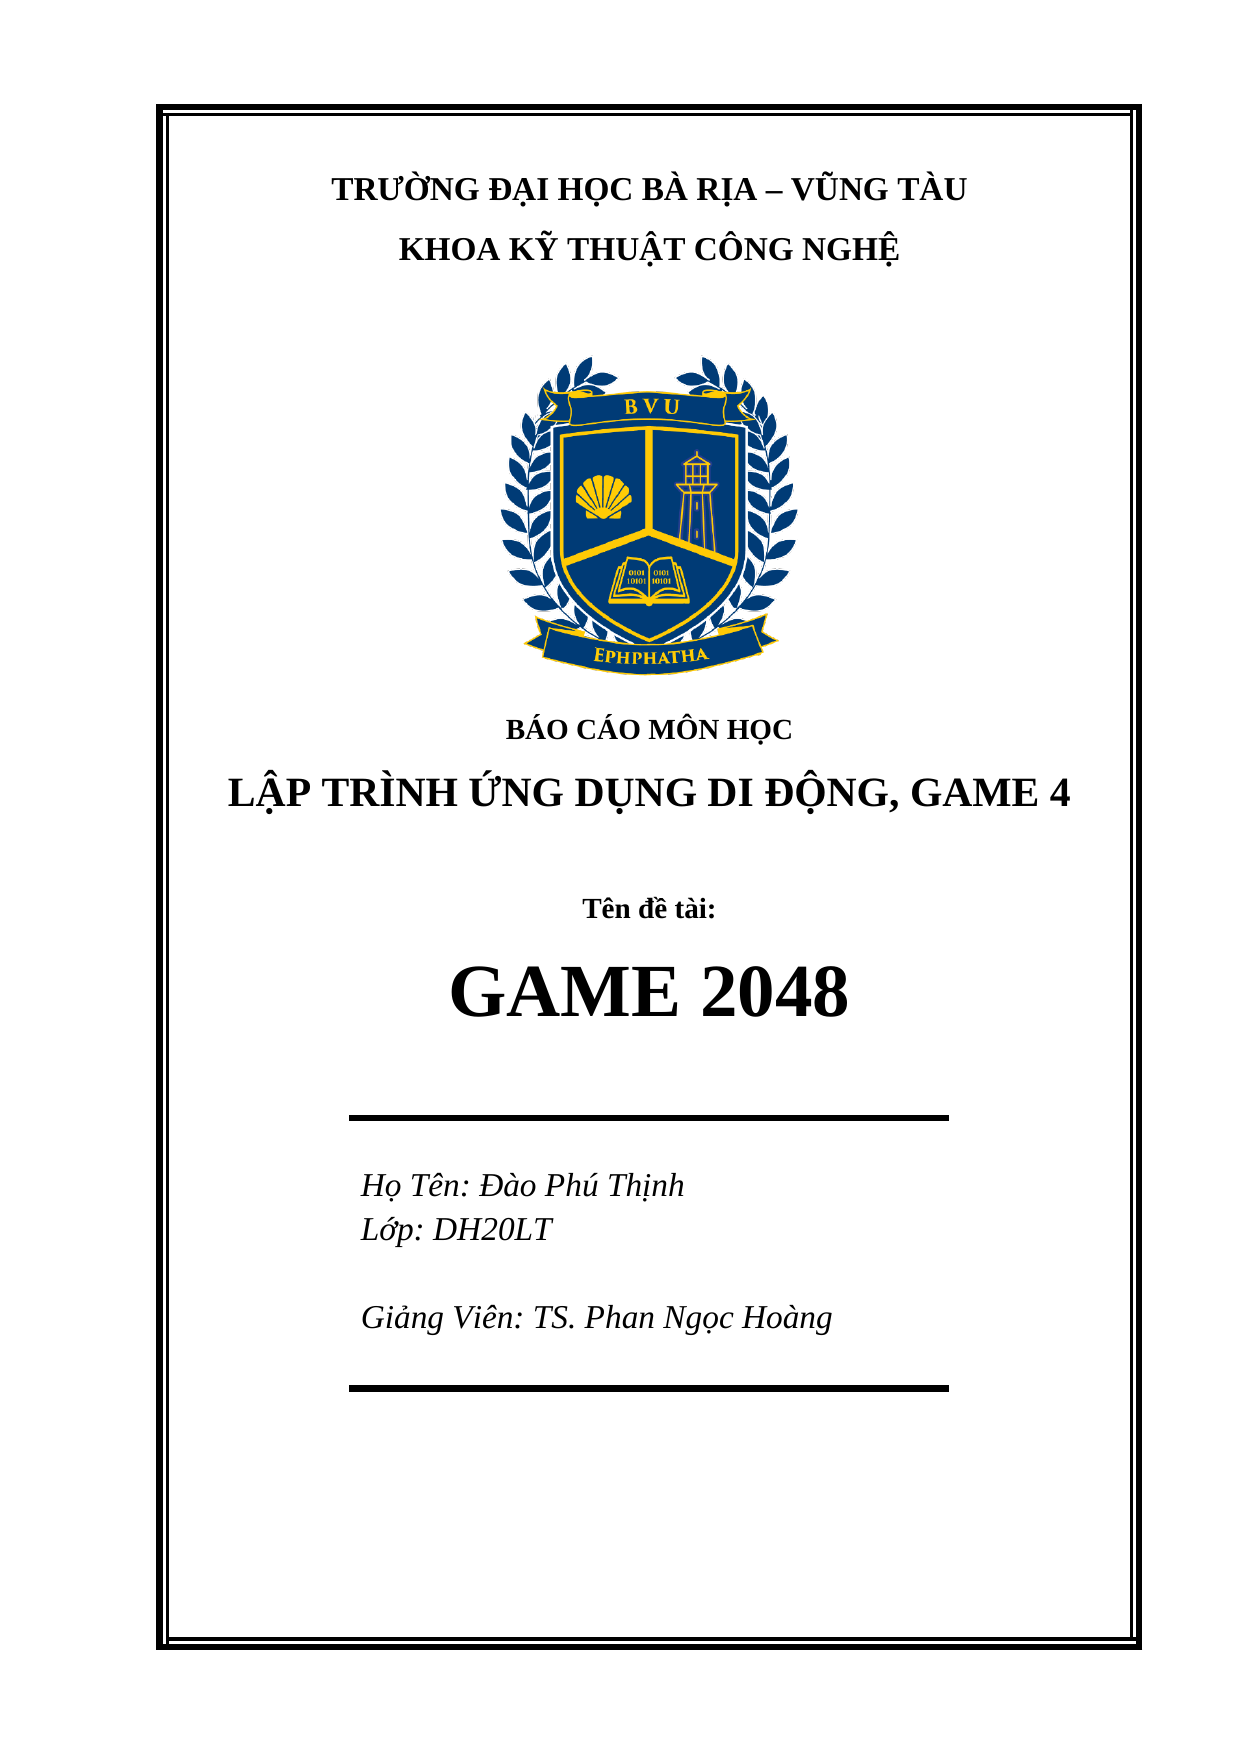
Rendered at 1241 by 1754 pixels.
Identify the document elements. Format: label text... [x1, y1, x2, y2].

text TRƯỜNG ĐẠI HỌC BÀ RỊA – VŨNG TÀU [177, 169, 1122, 207]
text KHOA KỸ THUẬT CÔNG NGHỆ [177, 230, 1122, 268]
text GAME 2048 [177, 947, 1122, 1033]
text BÁO CÁO MÔN HỌC [177, 712, 1122, 746]
text LẬP TRÌNH ỨNG DỤNG DI ĐỘNG, GAME 4 [177, 767, 1122, 815]
table_header Họ Tên: Đào Phú Thịnh Lớp: DH20LT Giảng Viên: TS. Phan Ngọc Hoàng [349, 1121, 949, 1385]
text Tên đề tài: [177, 891, 1122, 925]
picture [499, 342, 800, 692]
